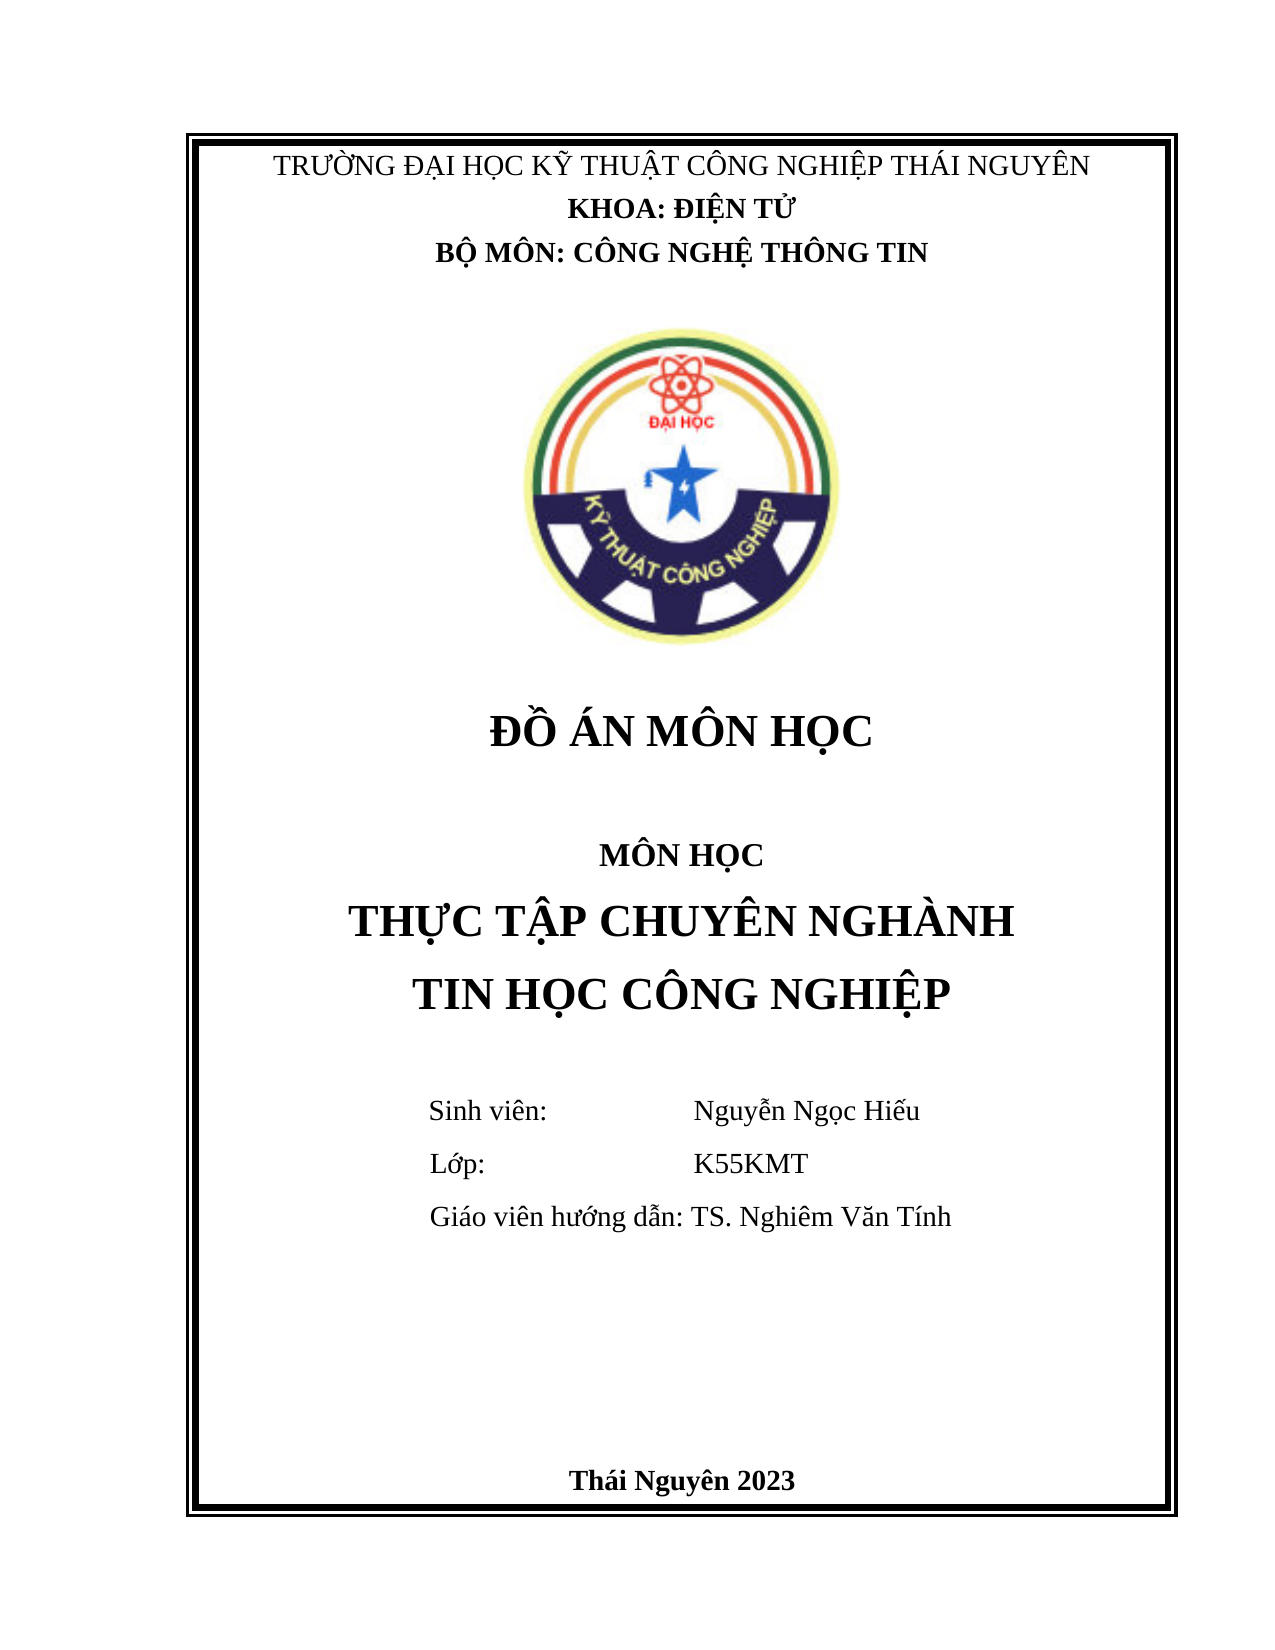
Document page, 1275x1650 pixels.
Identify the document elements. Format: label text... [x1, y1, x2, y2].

text TRƯỜNG ĐẠI HỌC KỸ THUẬT CÔNG NGHIỆP THÁI NGUYÊN [207, 148, 1157, 181]
text ĐỒ ÁN MÔN HỌC [207, 704, 1157, 757]
picture [473, 278, 891, 696]
text Thái Nguyên 2023 [207, 1463, 1157, 1497]
text Lớp: K55KMT [354, 1146, 1157, 1180]
text KHOA: ĐIỆN TỬ [207, 191, 1157, 225]
text BỘ MÔN: CÔNG NGHỆ THÔNG TIN [207, 235, 1157, 268]
text TIN HỌC CÔNG NGHIỆP [207, 967, 1157, 1020]
text Giáo viên hướng dẫn: TS. Nghiêm Văn Tính [310, 1199, 1157, 1232]
text THỰC TẬP CHUYÊN NGHÀNH [207, 893, 1157, 946]
text MÔN HỌC [207, 835, 1157, 874]
text Sinh viên: Nguyễn Ngọc Hiếu [428, 1093, 1157, 1127]
